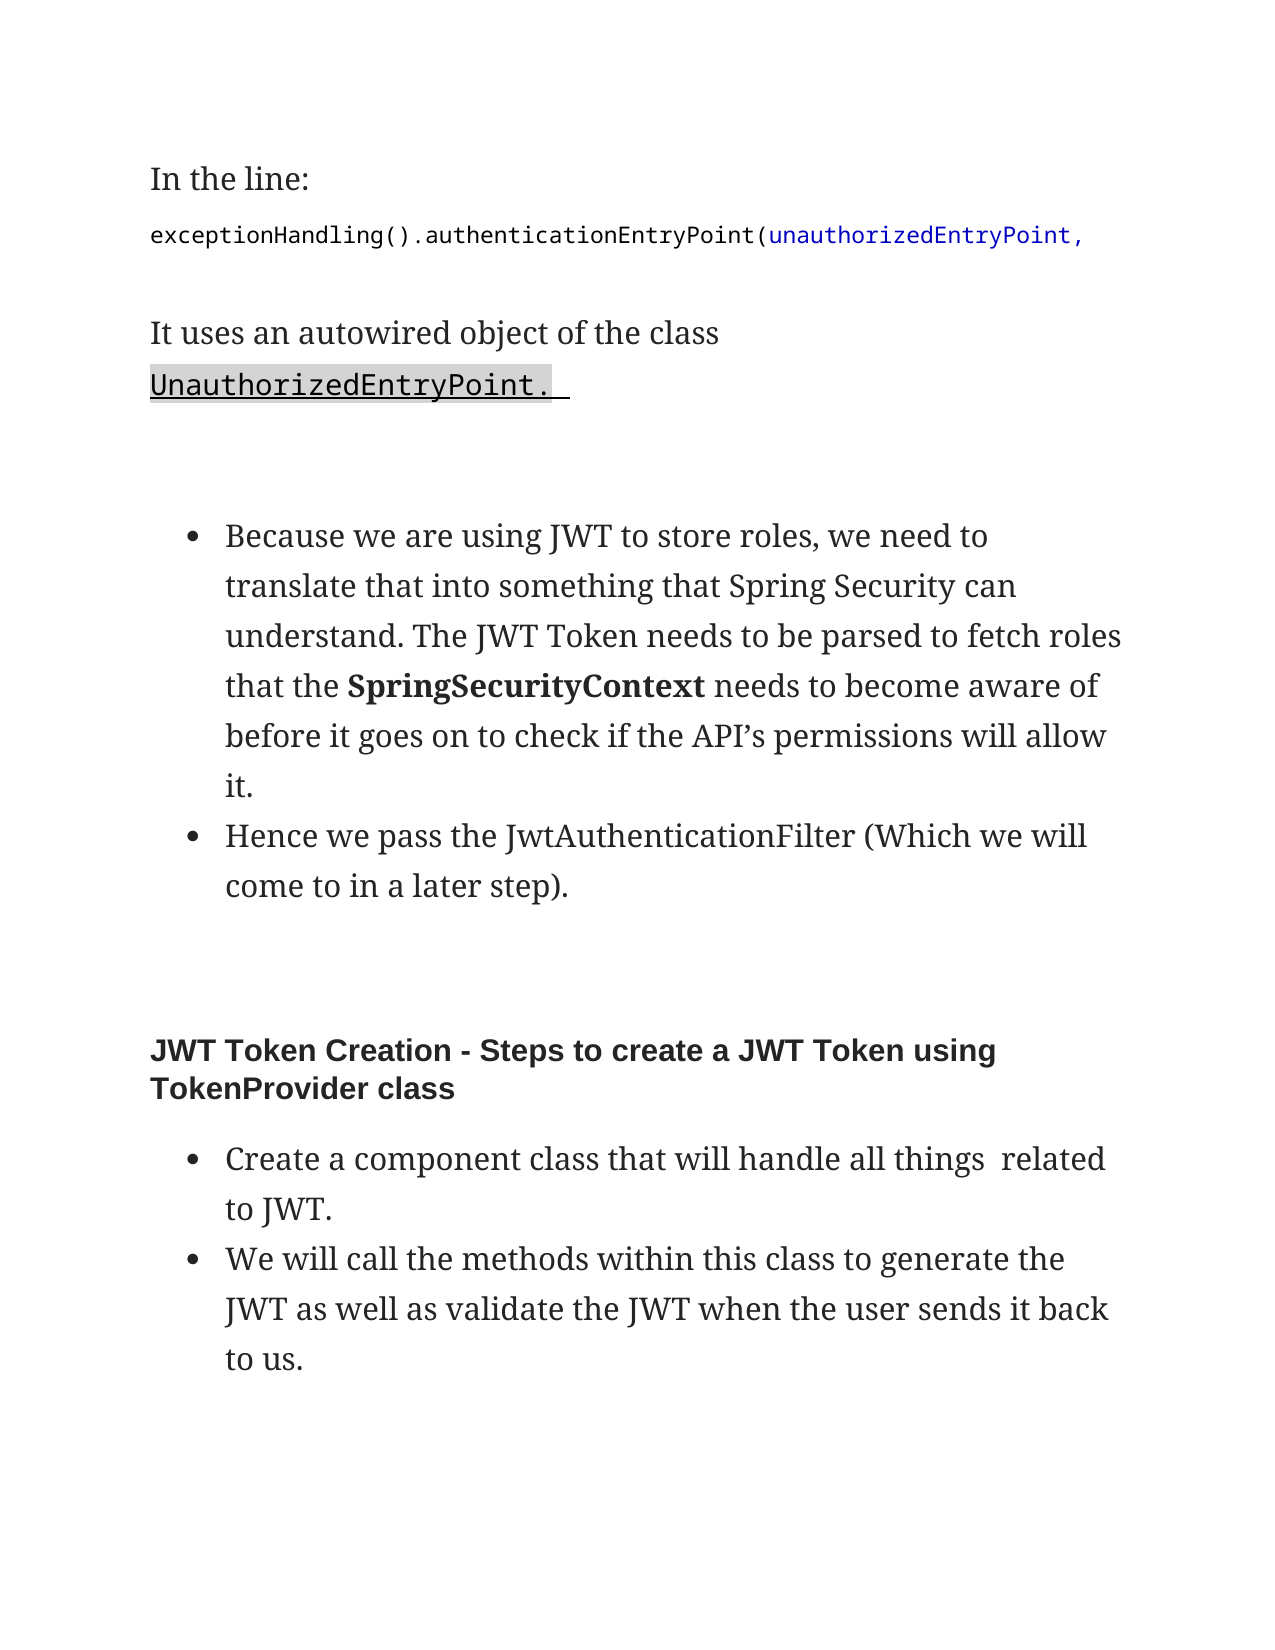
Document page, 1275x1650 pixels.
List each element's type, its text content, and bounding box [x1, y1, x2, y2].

text In the line: exceptionHandling().authenticationEntryPoint(unauthorizedEntryPoint, [150, 150, 1125, 250]
list Create a component class that will handle all things related to JWT. [187, 1129, 1125, 1229]
list We will call the methods within this class to generate the JWT as well as validate the JWT when the user sends it back to us. [187, 1229, 1125, 1379]
text JWT Token Creation - Steps to create a JWT Token using TokenProvider class [150, 1031, 1125, 1106]
list Hence we pass the JwtAuthenticationFilter (Which we will come to in a later step). [187, 807, 1125, 907]
text It uses an autowired object of the class UnauthorizedEntryPoint. [150, 303, 1125, 453]
list Because we are using JWT to store roles, we need to translate that into something that Spring Security can understand. The JWT Token needs to be parsed to fetch roles that the SpringSecurityContext needs to become aware of before it goes on to check if the API’s permissions will allow it. [187, 507, 1125, 807]
